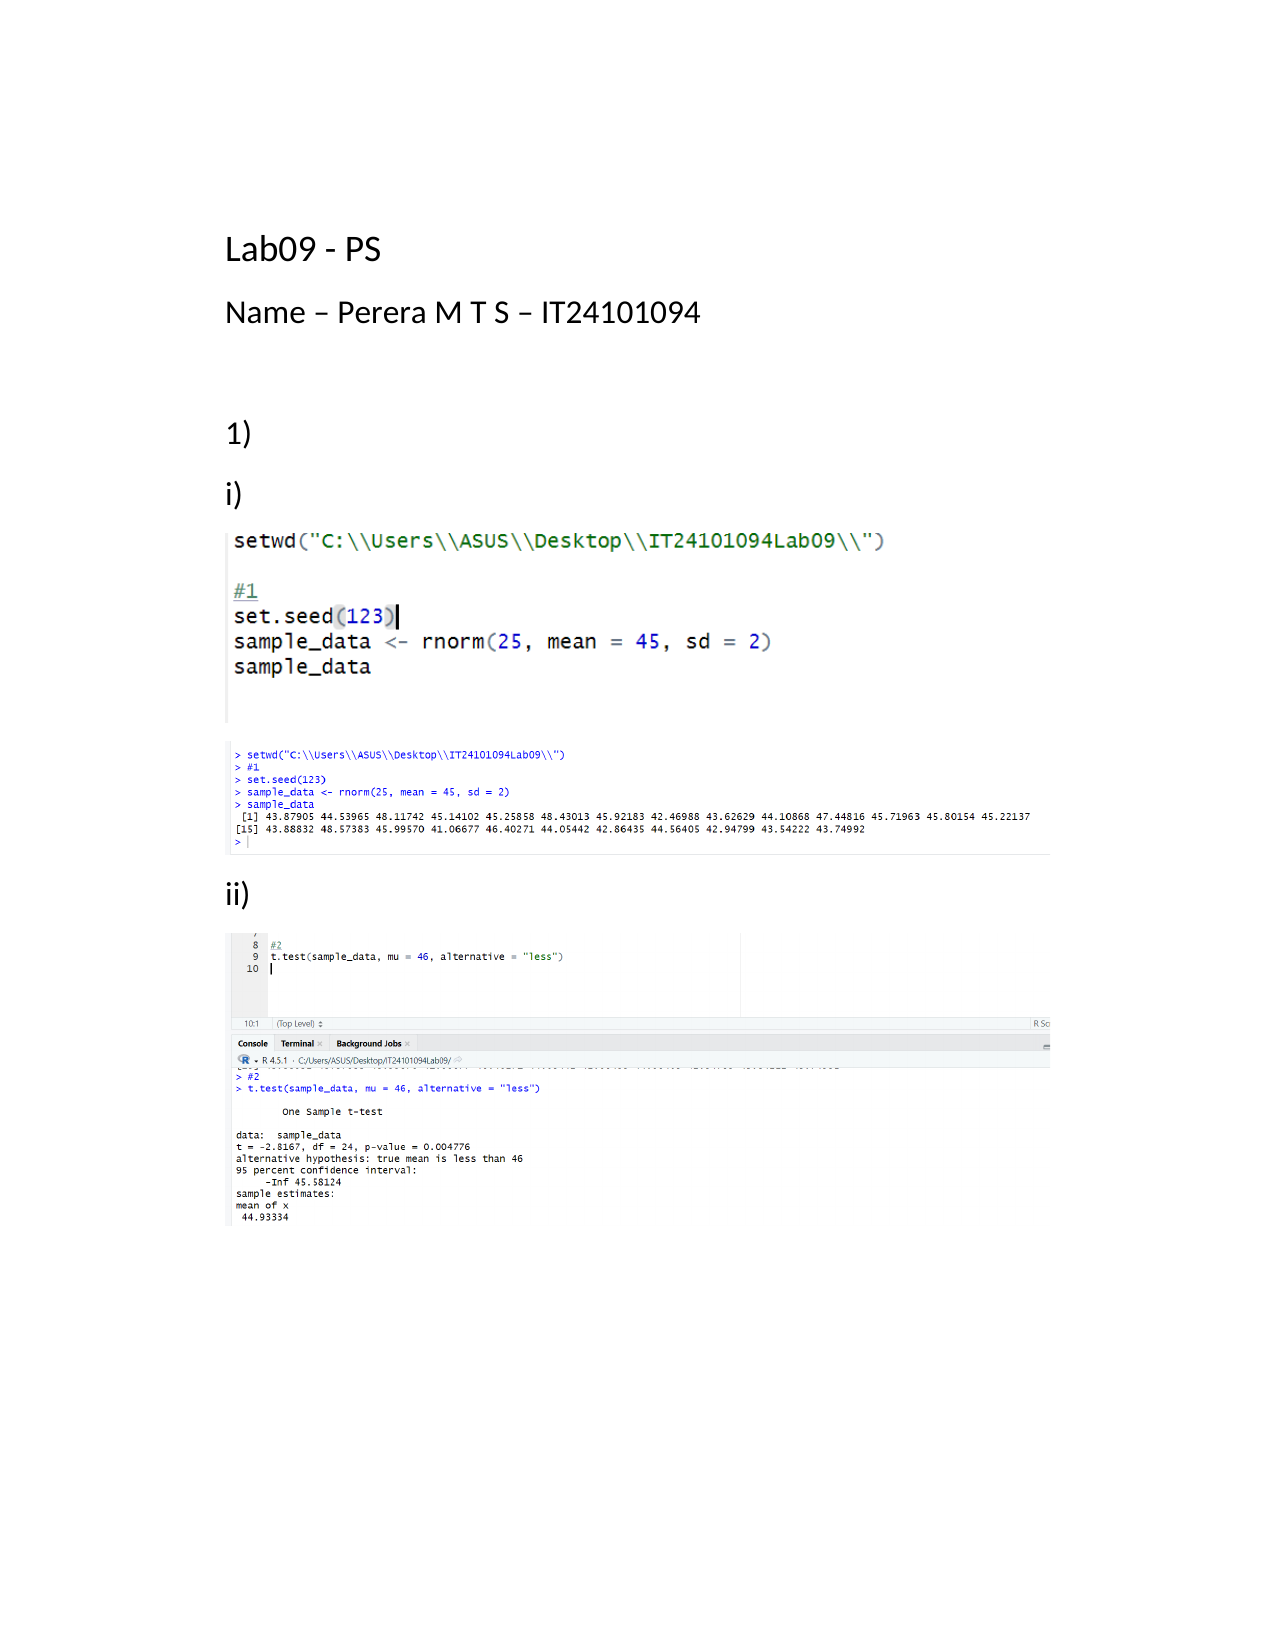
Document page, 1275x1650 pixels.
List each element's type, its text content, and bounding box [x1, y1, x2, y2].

picture [225, 533, 1023, 723]
text ii) [225, 873, 1050, 914]
text 1) [225, 412, 1050, 453]
text i) [225, 473, 1050, 514]
picture [225, 933, 1050, 1226]
text Name – Perera M T S – IT24101094 [225, 291, 1050, 332]
text Lab09 - PS [225, 225, 1050, 271]
picture [225, 741, 1050, 855]
